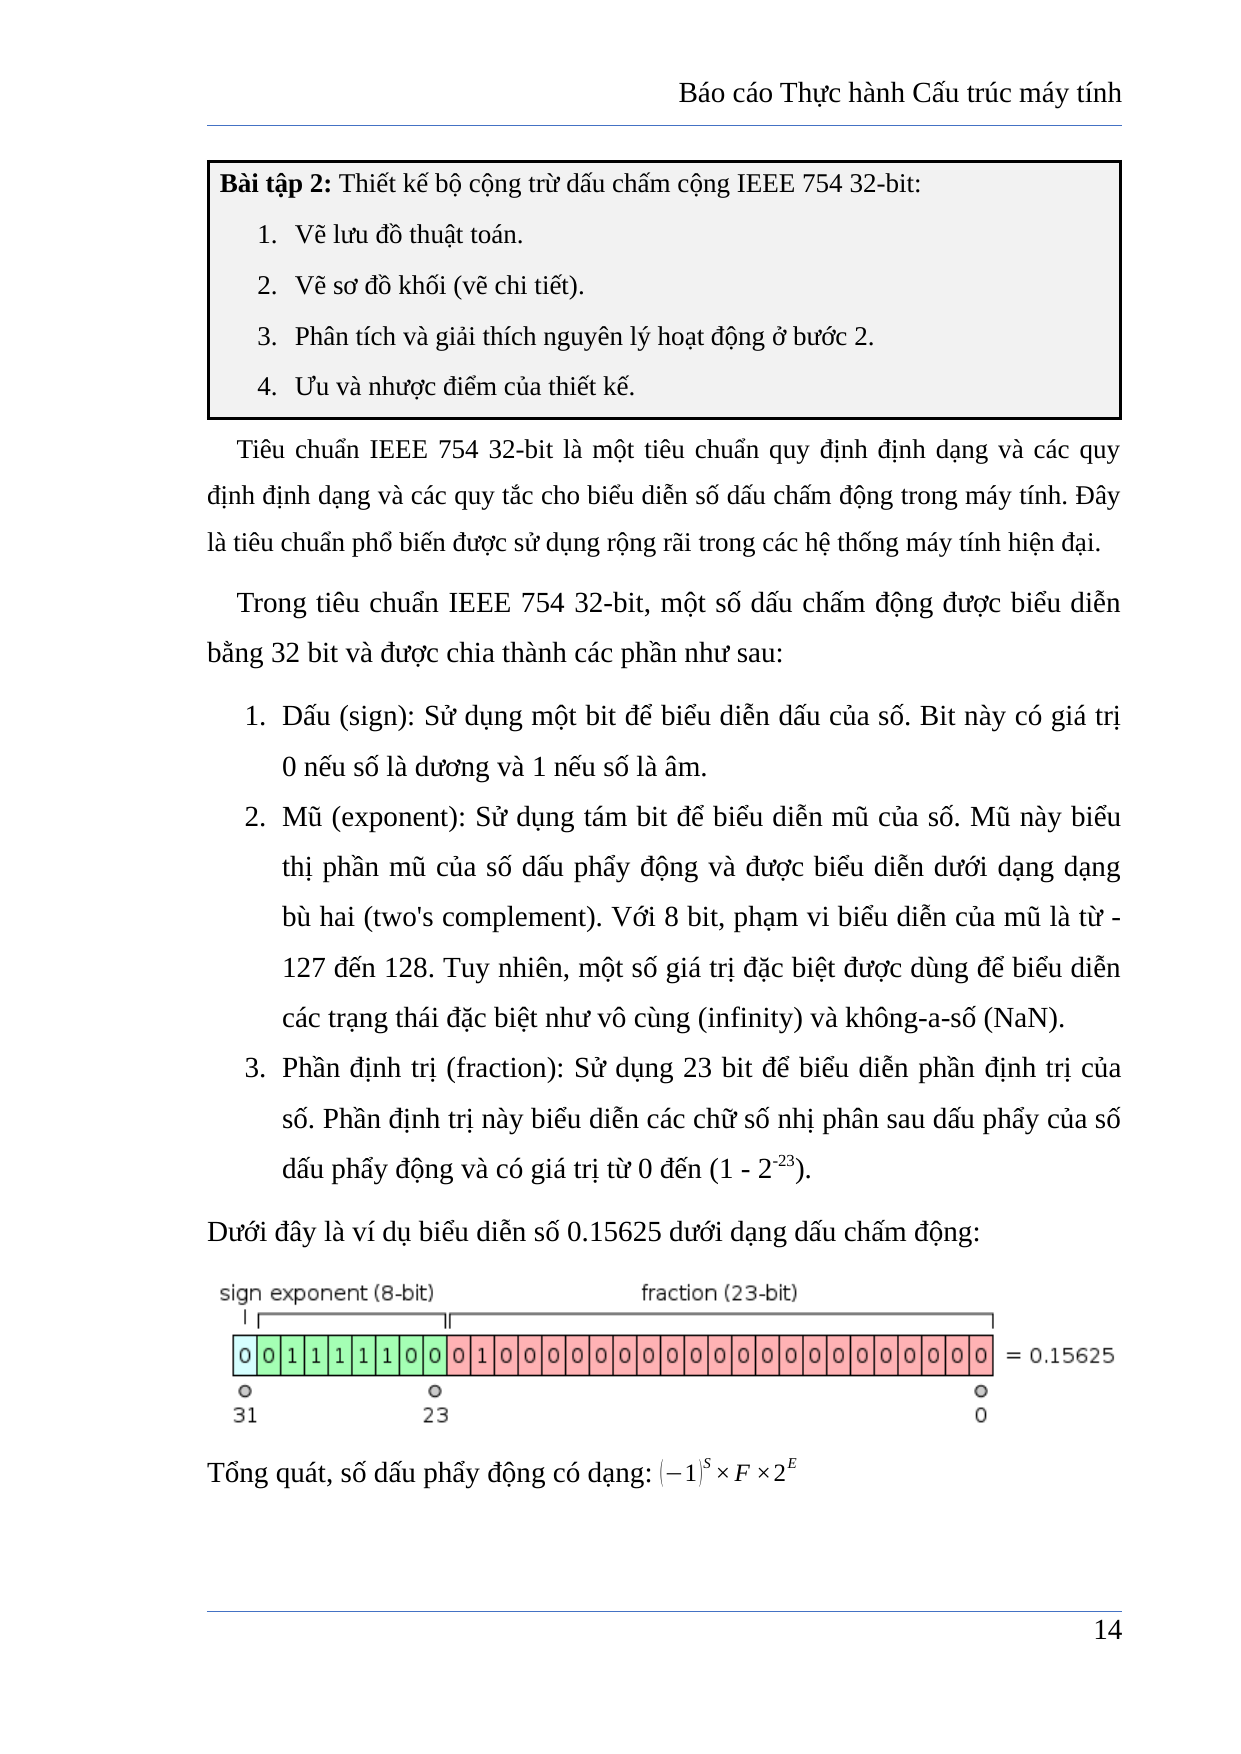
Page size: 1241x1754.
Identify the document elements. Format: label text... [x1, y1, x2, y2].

text Dưới đây là ví dụ biểu diễn số 0.15625 dưới dạng dấu chấm động: [207, 1214, 1122, 1247]
text Tổng quát, số dấu phẩy động có dạng: [207, 1455, 1122, 1488]
list Dấu (sign): Sử dụng một bit để biểu diễn dấu của số. Bit này có giá trị 0 nếu số là dương và 1 nếu số là âm. [244, 698, 1122, 782]
subtitle Tiêu chuẩn IEEE 754 32-bit là một tiêu chuẩn quy định định dạng và các quy định định dạng và các quy tắc cho biểu diễn số dấu chấm động trong máy tính. Đây là tiêu chuẩn phổ biến được sử dụng rộng rãi trong các hệ thống máy tính hiện đại. [207, 433, 1122, 557]
table_header Bài tập 2: Thiết kế bộ cộng trừ dấu chấm cộng IEEE 754 32-bit: Vẽ lưu đồ thuật toán. Vẽ sơ đồ khối (vẽ chi tiết). Phân tích và giải thích nguyên lý hoạt động ở bước 2. Ưu và nhược điểm của thiết kế. [210, 163, 1119, 417]
list Phần định trị (fraction): Sử dụng 23 bit để biểu diễn phần định trị của số. Phần định trị này biểu diễn các chữ số nhị phân sau dấu phẩy của số dấu phẩy động và có giá trị từ 0 đến (1 - 2-23). [244, 1051, 1122, 1185]
list Mũ (exponent): Sử dụng tám bit để biểu diễn mũ của số. Mũ này biểu thị phần mũ của số dấu phẩy động và được biểu diễn dưới dạng dạng bù hai (two's complement). Với 8 bit, phạm vi biểu diễn của mũ là từ -127 đến 128. Tuy nhiên, một số giá trị đặc biệt được dùng để biểu diễn các trạng thái đặc biệt như vô cùng (infinity) và không-a-số (NaN). [244, 799, 1122, 1034]
text Trong tiêu chuẩn IEEE 754 32-bit, một số dấu chấm động được biểu diễn bằng 32 bit và được chia thành các phần như sau: [207, 585, 1122, 669]
picture [206, 1276, 1123, 1428]
